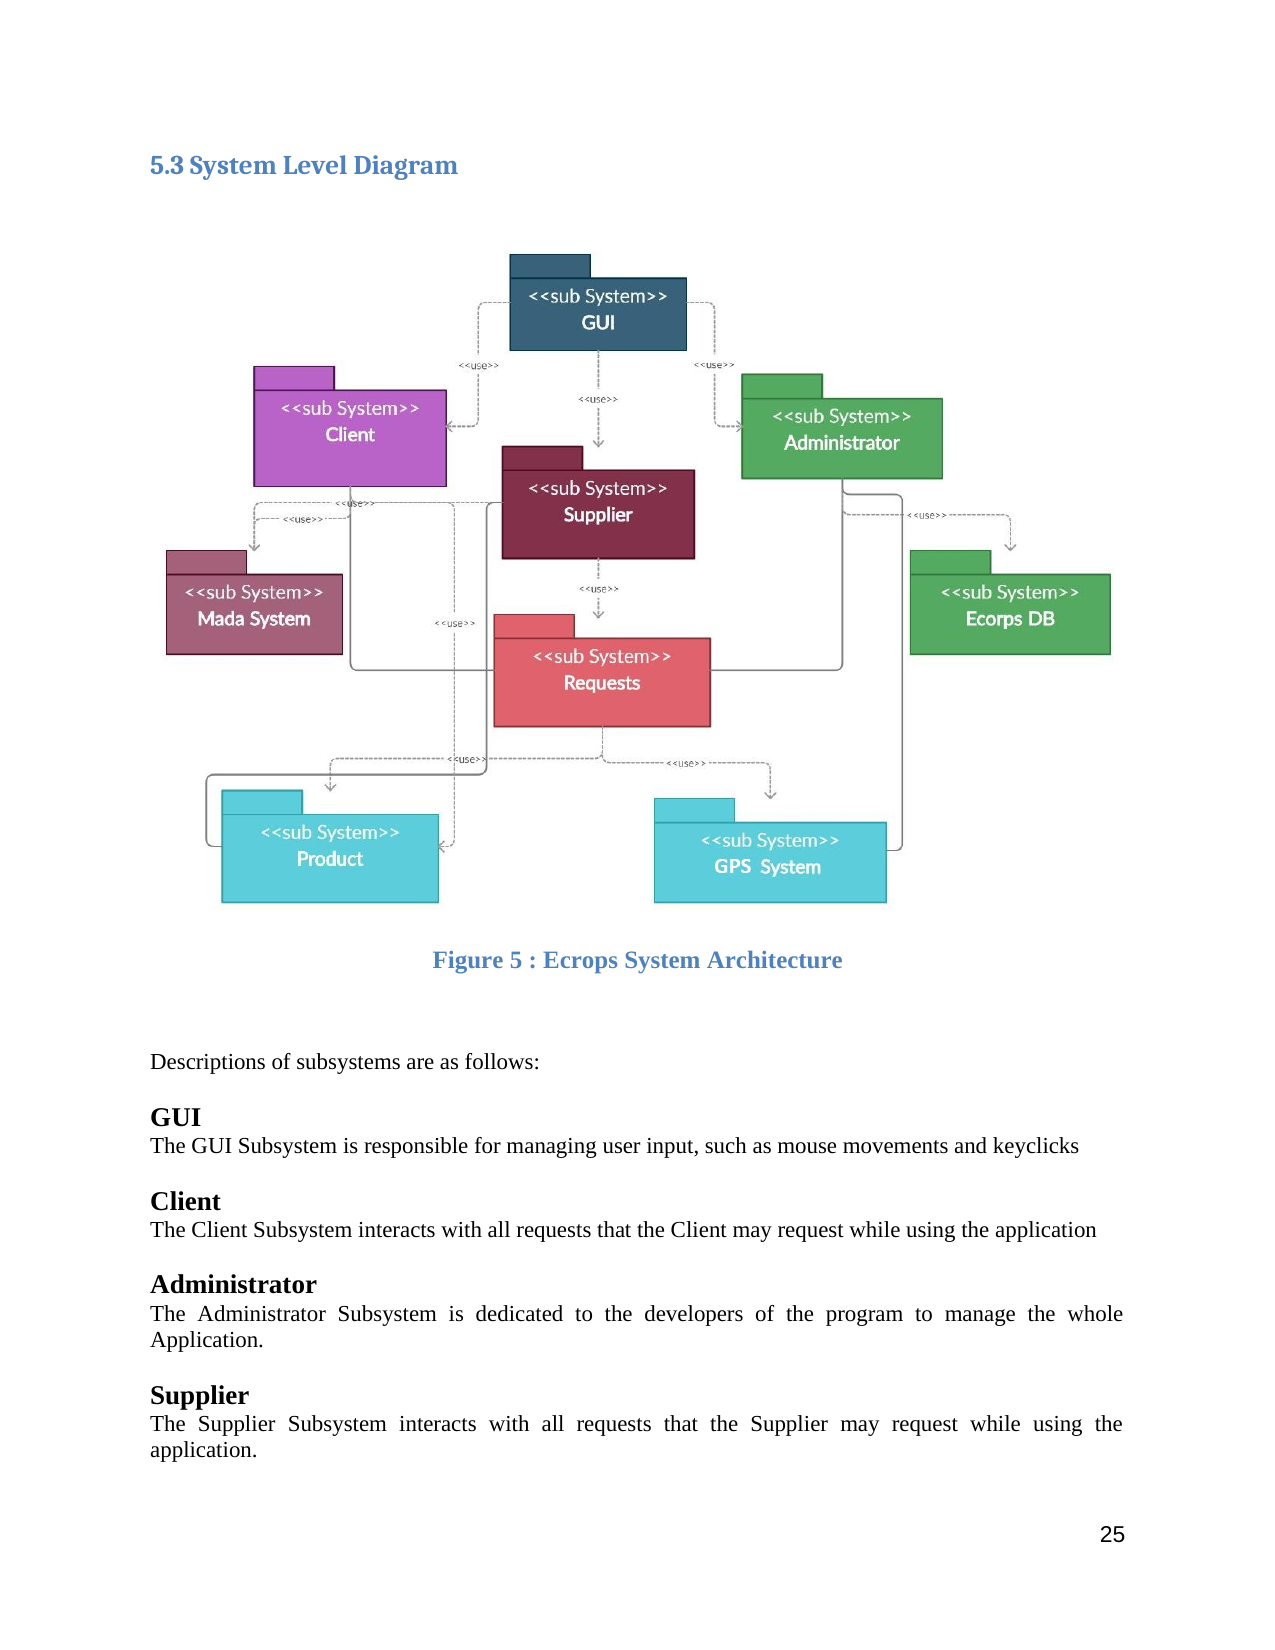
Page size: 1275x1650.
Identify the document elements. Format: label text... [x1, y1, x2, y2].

text Administrator [150, 1268, 1125, 1300]
text Supplier [150, 1379, 1125, 1410]
text The Administrator Subsystem is dedicated to the developers of the program to manage the whole Application. [150, 1300, 1125, 1352]
picture [150, 238, 1125, 921]
text The GUI Subsystem is responsible for managing user input, such as mouse movements and keyclicks [150, 1132, 1125, 1158]
text The Supplier Subsystem interacts with all requests that the Supplier may request while using the application. [150, 1410, 1125, 1463]
text GUI [150, 1101, 1125, 1132]
text Descriptions of subsystems are as follows: [150, 1048, 1125, 1074]
text The Client Subsystem interacts with all requests that the Client may request while using the application [150, 1216, 1125, 1242]
subtitle 5.3 System Level Diagram [150, 150, 1125, 181]
text Figure 5 : Ecrops System Architecture [150, 946, 1125, 974]
text Client [150, 1185, 1125, 1216]
